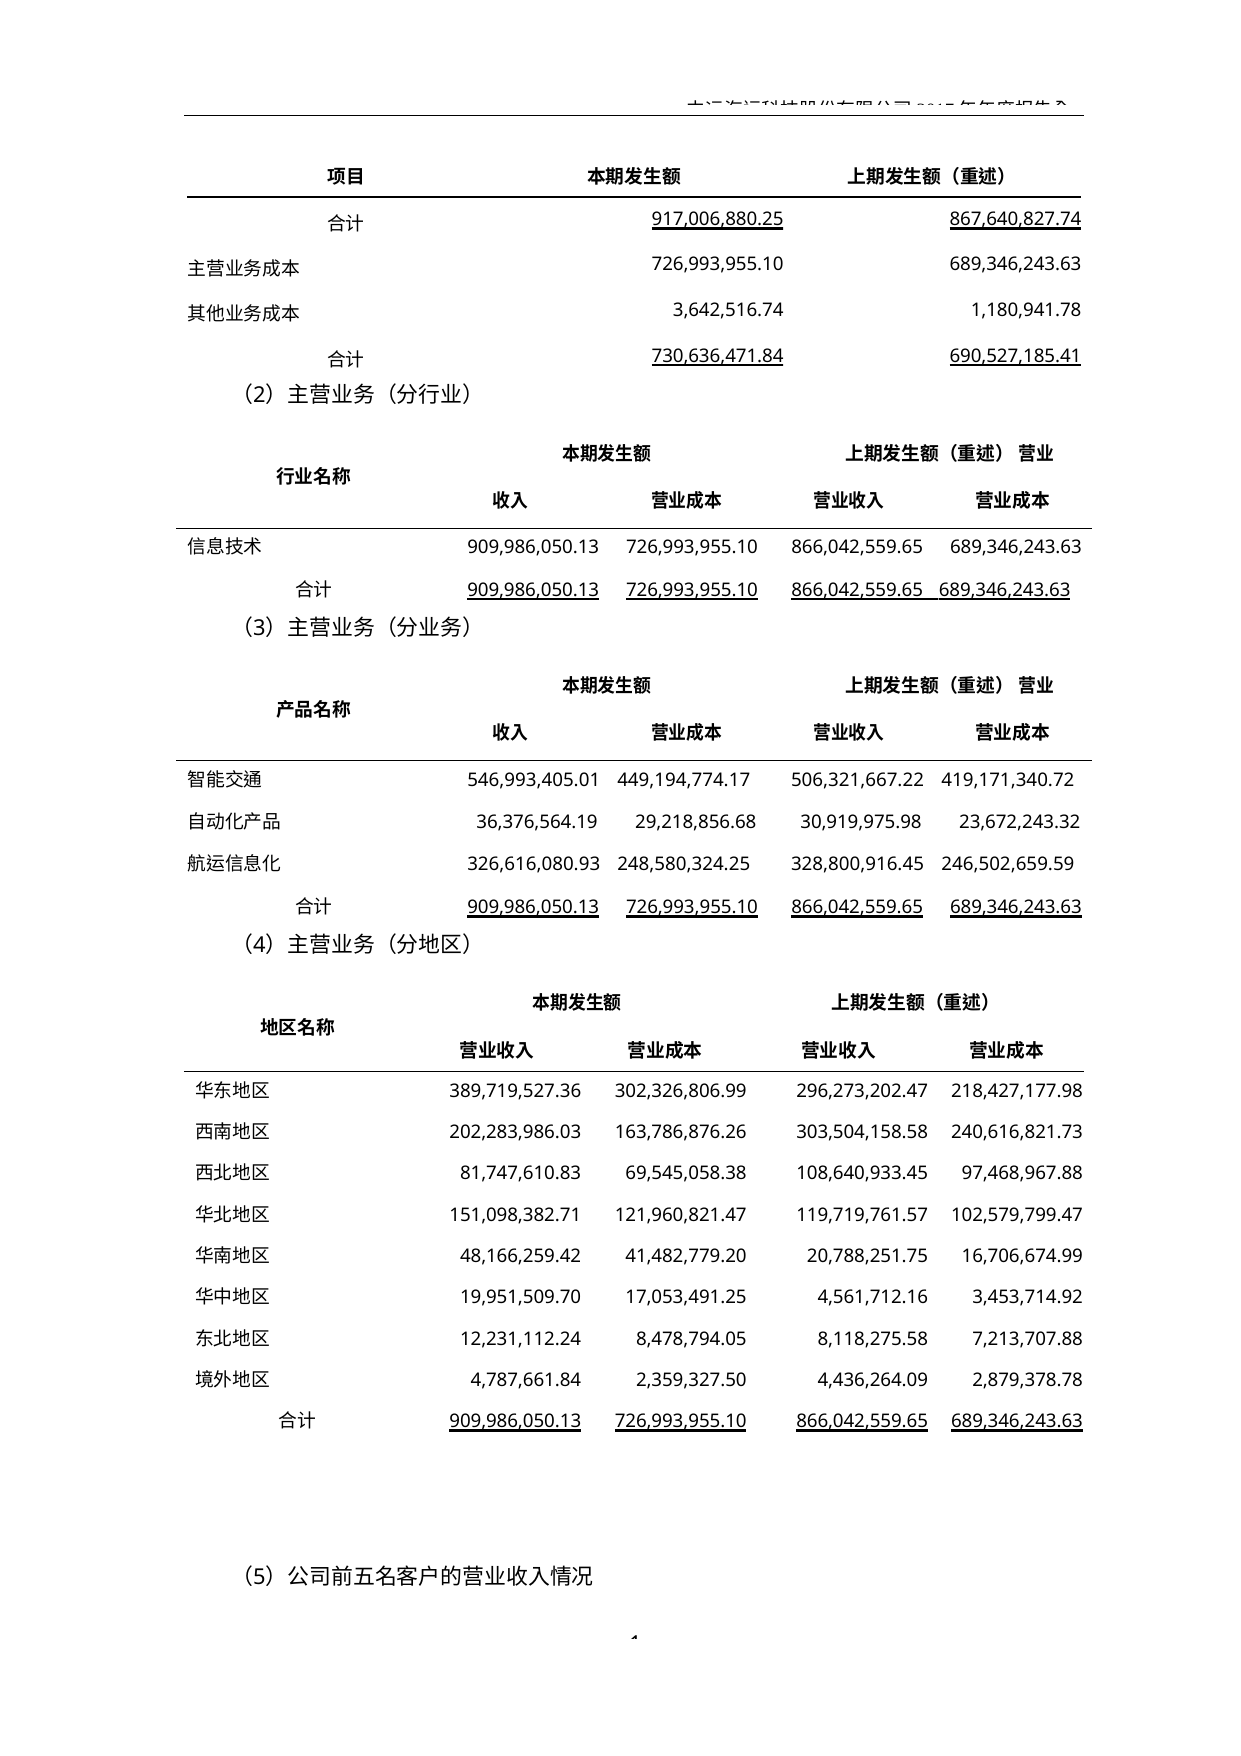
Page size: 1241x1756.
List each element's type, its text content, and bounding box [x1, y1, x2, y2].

text 行业名称 [276, 464, 360, 489]
text 合计 909,986,050.13 726,993,955.10 866,042,559.65 689,346,243.63 [295, 894, 1105, 919]
text （4）主营业务（分地区） [231, 929, 1105, 959]
text 信息技术 909,986,050.13 726,993,955.10 866,042,559.65 689,346,243.63 [187, 534, 1105, 559]
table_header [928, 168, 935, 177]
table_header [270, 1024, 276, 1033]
text 本期发生额 上期发生额（重述） [532, 990, 1105, 1015]
text （5）公司前五名客户的营业收入情况 [231, 1561, 1105, 1591]
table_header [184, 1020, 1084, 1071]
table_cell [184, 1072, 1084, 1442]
text 智能交通 546,993,405.01 449,194,774.17 506,321,667.22 419,171,340.72 [187, 767, 1105, 791]
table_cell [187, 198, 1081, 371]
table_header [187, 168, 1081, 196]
text 合计 909,986,050.13 726,993,955.10 866,042,559.65 689,346,243.63 [295, 576, 1105, 601]
text （3）主营业务（分业务） [231, 612, 1105, 641]
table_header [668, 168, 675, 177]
text 自动化产品 36,376,564.19 29,218,856.68 30,919,975.98 23,672,243.32 [187, 808, 1105, 834]
text 本期发生额 上期发生额（重述） 营业收入 营业成本 营业收入 营业成本 [492, 440, 1060, 513]
text 航运信息化 326,616,080.93 248,580,324.25 328,800,916.45 246,502,659.59 [187, 850, 1105, 876]
text 产品名称 [276, 696, 360, 722]
text 本期发生额 上期发生额（重述） 营业收入 营业成本 营业收入 营业成本 [492, 672, 1060, 745]
text （2）主营业务（分行业） [231, 379, 1105, 409]
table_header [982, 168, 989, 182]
